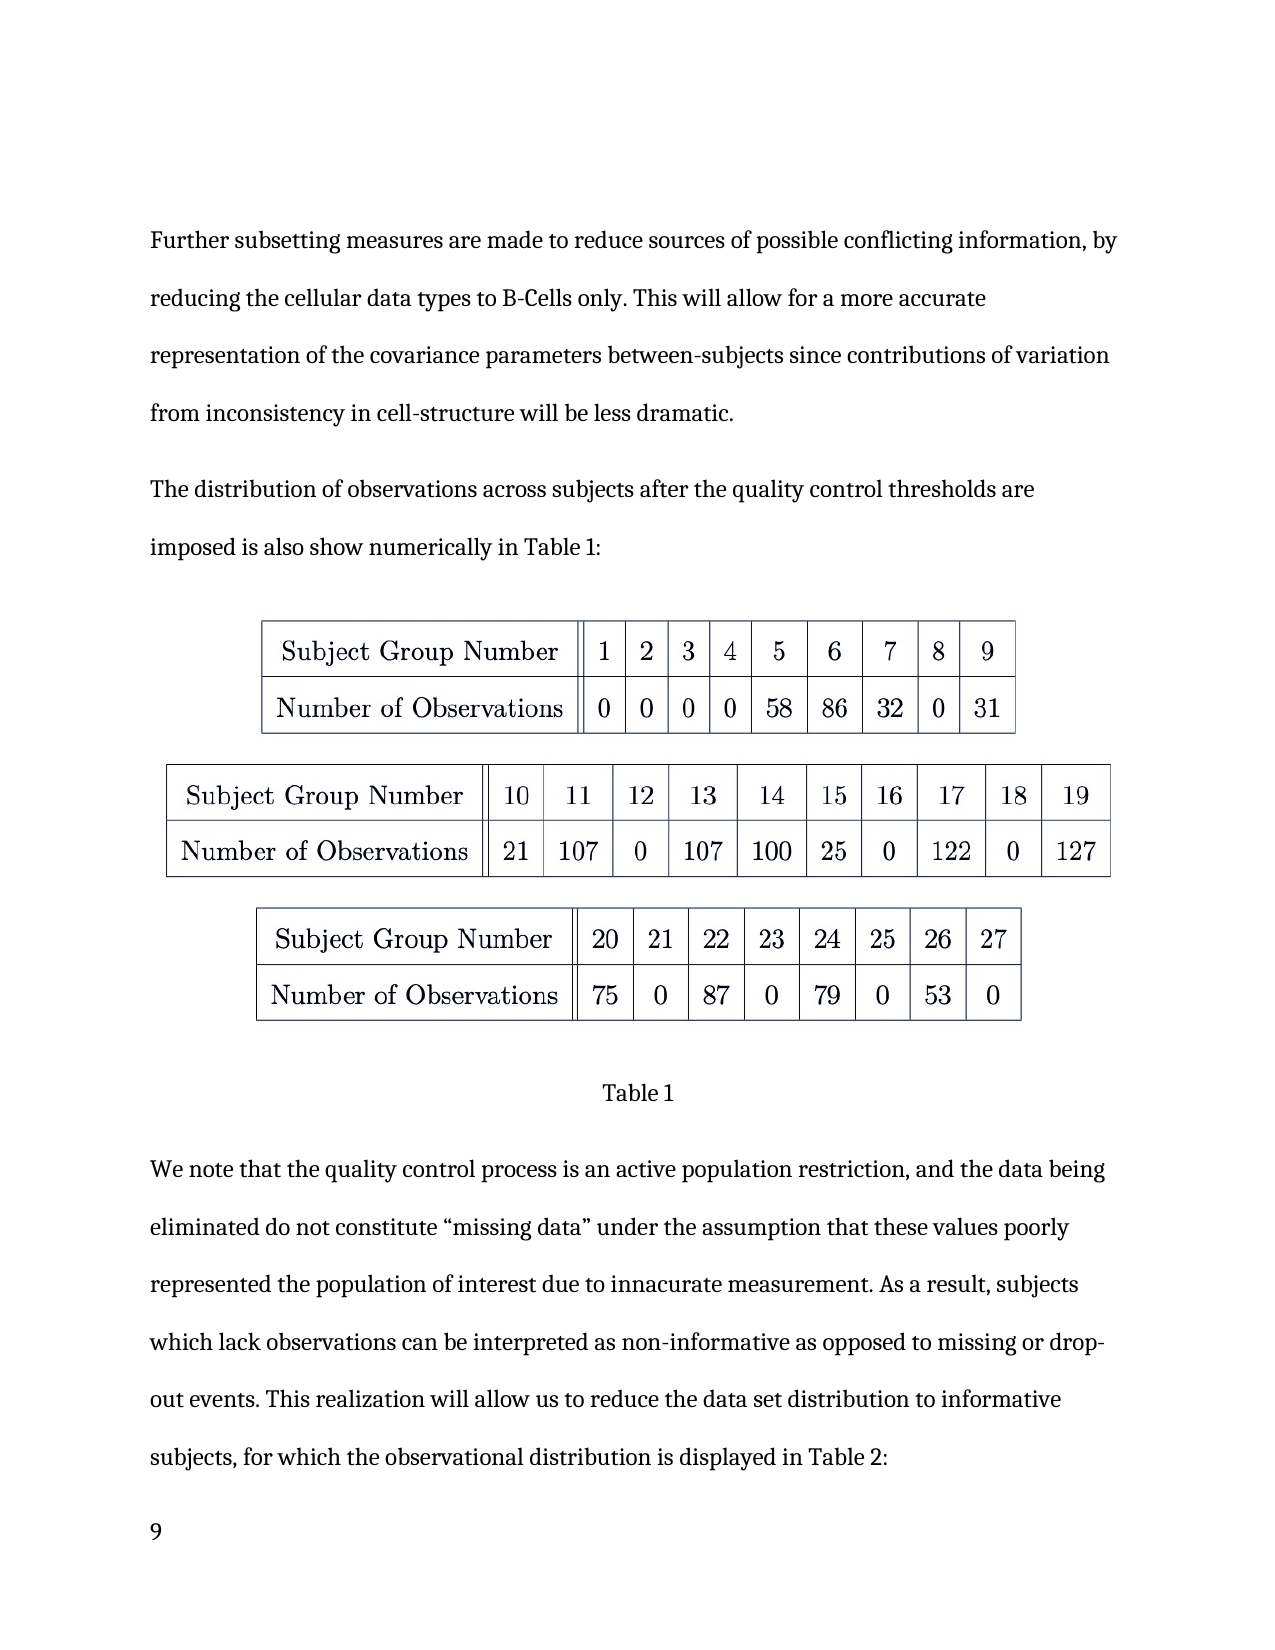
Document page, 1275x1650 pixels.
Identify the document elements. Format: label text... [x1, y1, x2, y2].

text Table 1 [150, 1079, 1125, 1108]
text We note that the quality control process is an active population restriction, and the data being eliminated do not constitute “missing data” under the assumption that these values poorly represented the population of interest due to innacurate measurement. As a result, subjects which lack observations can be interpreted as non-informative as opposed to missing or drop-out events. This realization will allow us to reduce the data set distribution to informative subjects, for which the observational distribution is displayed in Table 2: [150, 1155, 1125, 1471]
text Further subsetting measures are made to reduce sources of possible conflicting information, by reducing the cellular data types to B-Cells only. This will allow for a more accurate representation of the covariance parameters between-subjects since contributions of variation from inconsistency in cell-structure will be less dramatic. [150, 226, 1125, 427]
text The distribution of observations across subjects after the quality control thresholds are imposed is also show numerically in Table 1: [150, 475, 1125, 561]
picture [150, 608, 1125, 1032]
